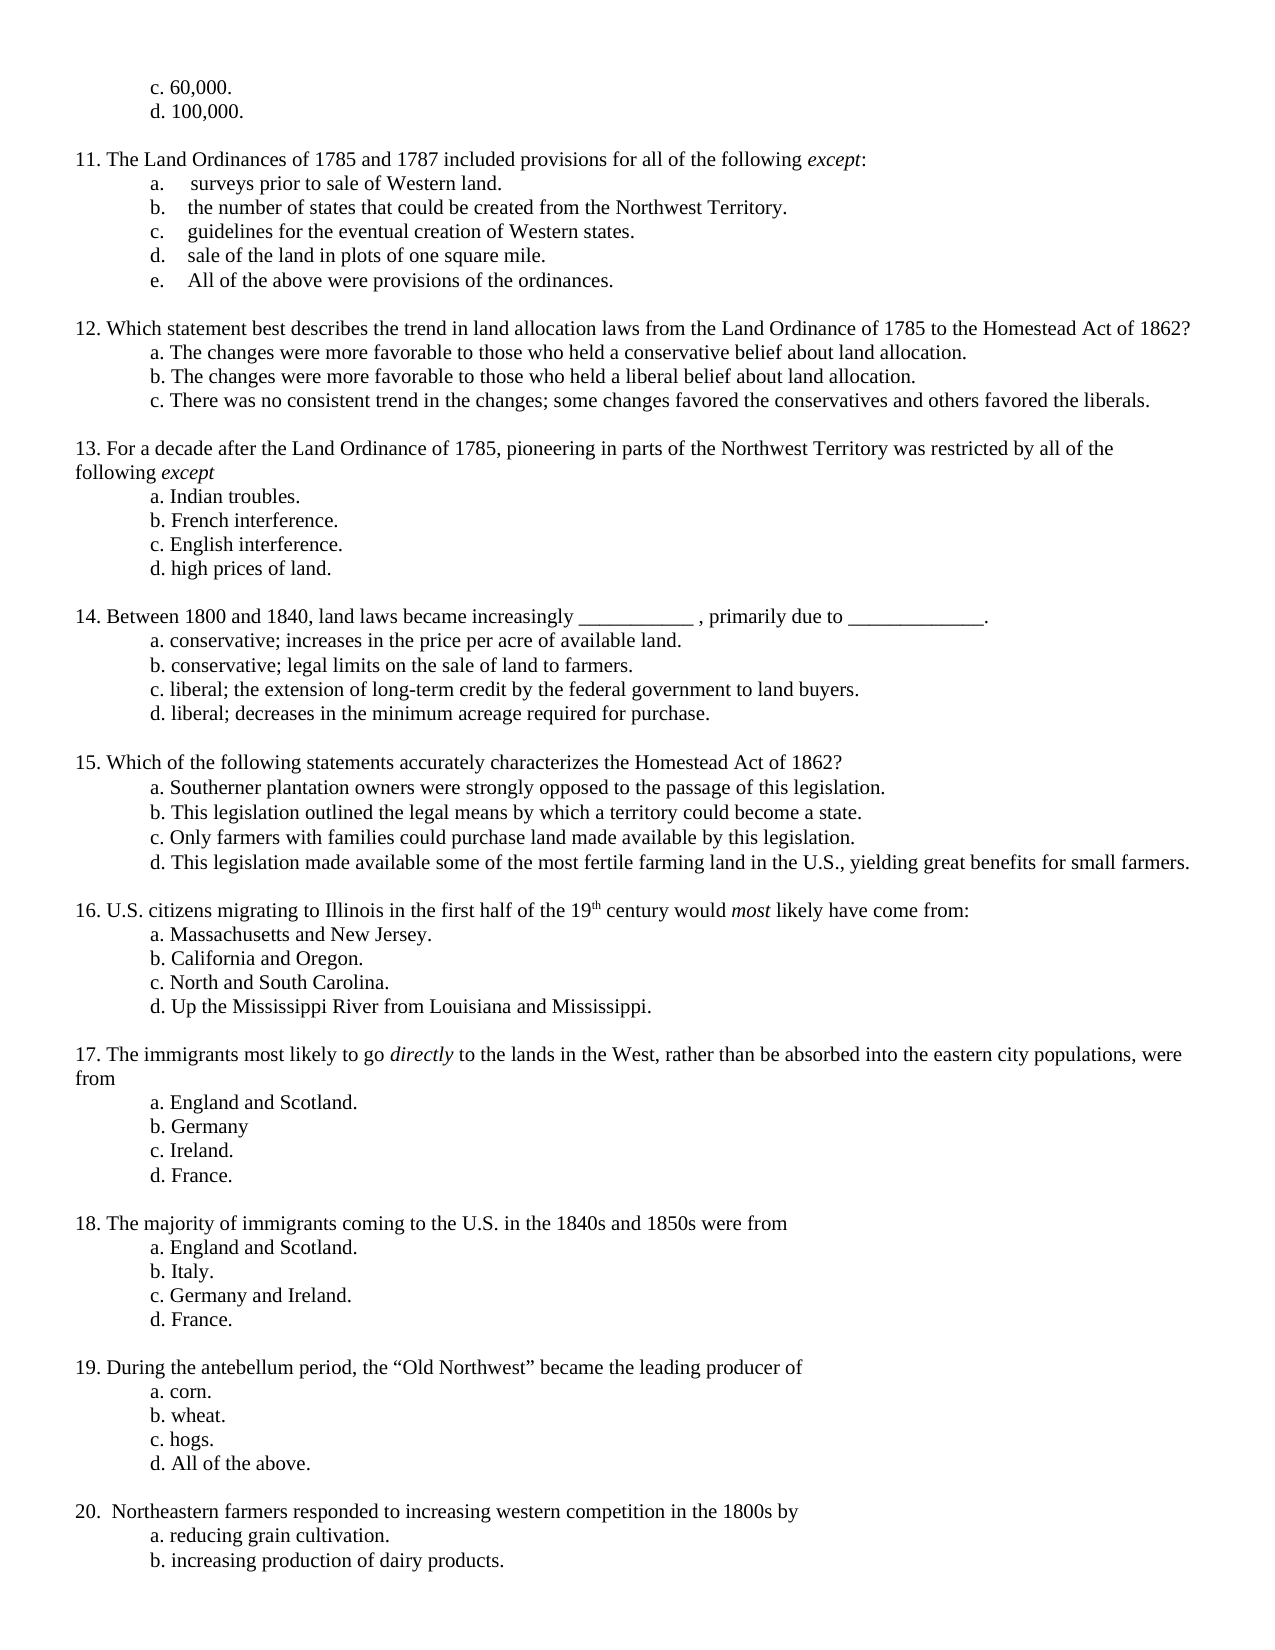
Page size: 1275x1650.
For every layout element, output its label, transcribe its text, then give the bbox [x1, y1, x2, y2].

text b. The changes were more favorable to those who held a liberal belief about land allocation. [150, 364, 1200, 388]
text b. wheat. [150, 1403, 1200, 1427]
text b. French interference. [150, 508, 1200, 532]
text b. Italy. [150, 1259, 1200, 1283]
text c. North and South Carolina. [75, 970, 1200, 994]
text 13. For a decade after the Land Ordinance of 1785, pioneering in parts of the Northwest Territory was restricted by all of the following except [75, 436, 1200, 484]
text 19. During the antebellum period, the “Old Northwest” became the leading producer of [75, 1355, 1200, 1379]
text c. liberal; the extension of long-term credit by the federal government to land buyers. [150, 677, 1200, 701]
text d. liberal; decreases in the minimum acreage required for purchase. [150, 701, 1200, 725]
text b. conservative; legal limits on the sale of land to farmers. [150, 652, 1200, 677]
text c. Ireland. [150, 1138, 1200, 1162]
text 17. The immigrants most likely to go directly to the lands in the West, rather than be absorbed into the eastern city populations, were from [75, 1042, 1200, 1090]
text b. California and Oregon. [75, 946, 1200, 970]
text e. All of the above were provisions of the ordinances. [150, 267, 1200, 292]
text c. Only farmers with families could purchase land made available by this legislation. [150, 824, 1200, 849]
text b. This legislation outlined the legal means by which a territory could become a state. [150, 799, 1200, 824]
text c. 60,000. [150, 75, 1200, 99]
text d. Up the Mississippi River from Louisiana and Mississippi. [75, 994, 1200, 1018]
text c. guidelines for the eventual creation of Western states. [150, 219, 1200, 243]
text 11. The Land Ordinances of 1785 and 1787 included provisions for all of the following except: [75, 147, 1200, 171]
text d. 100,000. [150, 99, 1200, 123]
text 14. Between 1800 and 1840, land laws became increasingly ___________ , primarily due to _____________. [75, 604, 1200, 628]
text d. France. [150, 1162, 1200, 1187]
text c. English interference. [150, 532, 1200, 556]
text a. surveys prior to sale of Western land. [150, 171, 1200, 195]
text 15. Which of the following statements accurately characterizes the Homestead Act of 1862? [75, 749, 1200, 774]
text a. corn. [150, 1379, 1200, 1403]
text a. Southerner plantation owners were strongly opposed to the passage of this legislation. [150, 774, 1200, 799]
text 18. The majority of immigrants coming to the U.S. in the 1840s and 1850s were from [75, 1211, 1200, 1235]
text a. England and Scotland. [150, 1090, 1200, 1114]
text 16. U.S. citizens migrating to Illinois in the first half of the 19th century would most likely have come from: [75, 898, 1200, 922]
text a. Massachusetts and New Jersey. [75, 922, 1200, 946]
text a. reducing grain cultivation. [150, 1523, 1200, 1547]
text c. There was no consistent trend in the changes; some changes favored the conservatives and others favored the liberals. [150, 388, 1200, 412]
text b. Germany [150, 1114, 1200, 1138]
text d. France. [150, 1307, 1200, 1331]
text a. England and Scotland. [150, 1235, 1200, 1259]
text a. The changes were more favorable to those who held a conservative belief about land allocation. [150, 340, 1200, 364]
text d. This legislation made available some of the most fertile farming land in the U.S., yielding great benefits for small farmers. [150, 849, 1200, 874]
text d. sale of the land in plots of one square mile. [150, 243, 1200, 267]
text 12. Which statement best describes the trend in land allocation laws from the Land Ordinance of 1785 to the Homestead Act of 1862? [75, 316, 1200, 340]
text a. Indian troubles. [150, 484, 1200, 508]
text b. the number of states that could be created from the Northwest Territory. [150, 195, 1200, 219]
text 20. Northeastern farmers responded to increasing western competition in the 1800s by [75, 1499, 1200, 1523]
text d. All of the above. [150, 1451, 1200, 1475]
text c. Germany and Ireland. [150, 1283, 1200, 1307]
text d. high prices of land. [150, 556, 1200, 580]
text a. conservative; increases in the price per acre of available land. [150, 628, 1200, 652]
text b. increasing production of dairy products. [150, 1547, 1200, 1572]
text c. hogs. [150, 1427, 1200, 1451]
